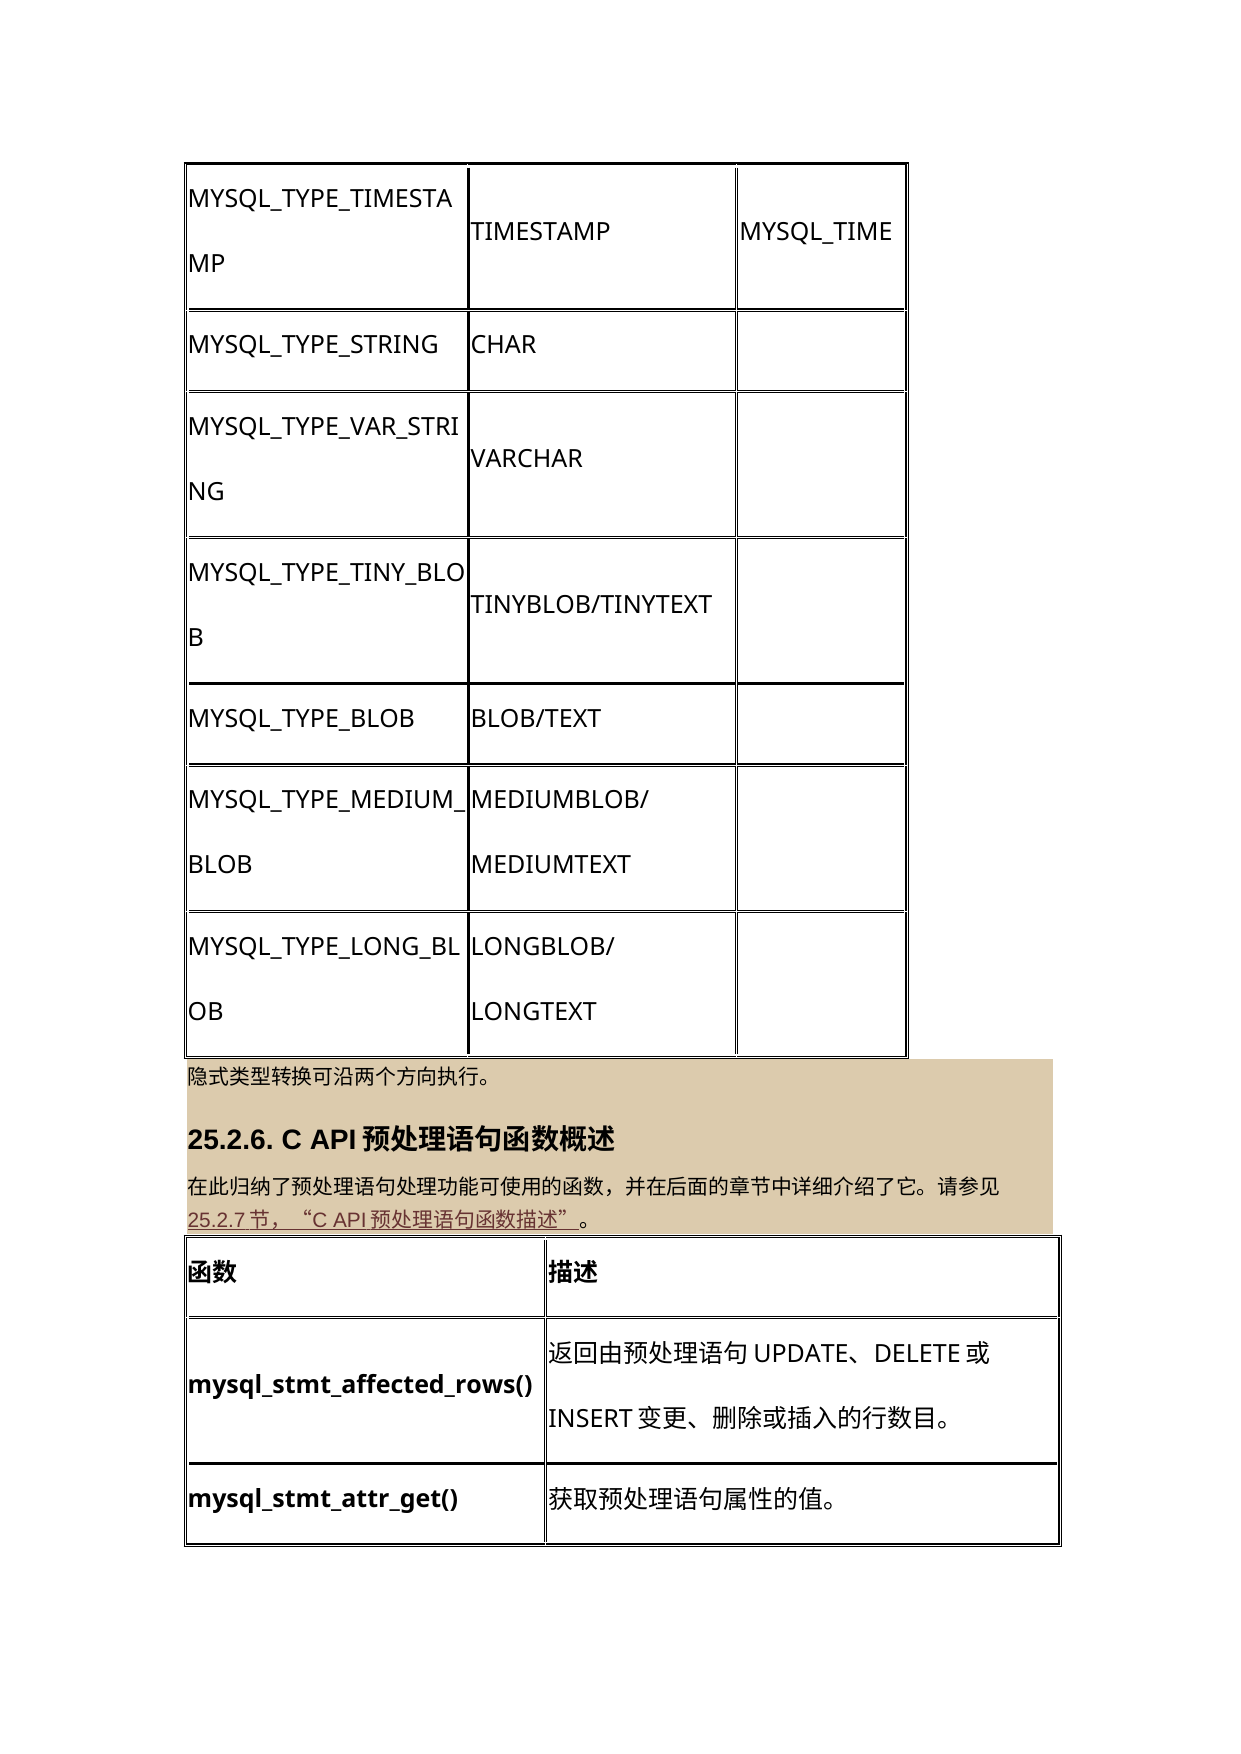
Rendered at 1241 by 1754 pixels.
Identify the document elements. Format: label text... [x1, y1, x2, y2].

table_cell 返回由预处理语句UPDATE、DELETE或INSERT变更、删除或插入的行数目。 [546, 1316, 1060, 1462]
text 在此归纳了预处理语句处理功能可使用的函数，并在后面的章节中详细介绍了它。请参见25.2.7节，“C API预处理语句函数描述”。 [187, 1169, 1053, 1234]
table_cell VARCHAR [470, 393, 735, 536]
table_cell CHAR [470, 312, 735, 389]
table_cell MYSQL_TIME [737, 165, 905, 308]
table_cell [737, 910, 906, 1056]
table_cell 获取预处理语句属性的值。 [546, 1462, 1058, 1543]
table_cell mysql_stmt_affected_rows() [185, 1316, 546, 1462]
table_cell MEDIUMBLOB/MEDIUMTEXT [470, 767, 735, 909]
table_cell [738, 390, 906, 536]
table_cell TINYBLOB/TINYTEXT [470, 539, 735, 682]
text 隐式类型转换可沿两个方向执行。 [187, 1059, 1053, 1091]
table_cell MYSQL_TYPE_STRING [187, 308, 467, 389]
table_cell LONGBLOB/LONGTEXT [468, 913, 737, 1056]
table_cell MYSQL_TYPE_TIMESTAMP [187, 164, 468, 308]
table_header 函数 [187, 1238, 546, 1316]
table_cell [738, 682, 905, 763]
text 25.2.6. C API预处理语句函数概述 [187, 1104, 1053, 1169]
table_cell MYSQL_TYPE_VAR_STRING [187, 390, 467, 536]
table_cell MYSQL_TYPE_LONG_BLOB [187, 910, 468, 1056]
table_cell [737, 536, 907, 682]
table_cell MYSQL_TYPE_MEDIUM_BLOB [187, 763, 467, 909]
table_cell TIMESTAMP [468, 165, 737, 308]
table_cell MYSQL_TYPE_BLOB [187, 682, 467, 763]
table_cell MYSQL_TYPE_TINY_BLOB [185, 536, 468, 682]
table_cell BLOB/TEXT [470, 685, 735, 763]
table_header 描述 [546, 1238, 1058, 1316]
table_cell mysql_stmt_attr_get() [187, 1462, 546, 1543]
table_cell [738, 308, 906, 389]
table_cell [738, 763, 906, 909]
